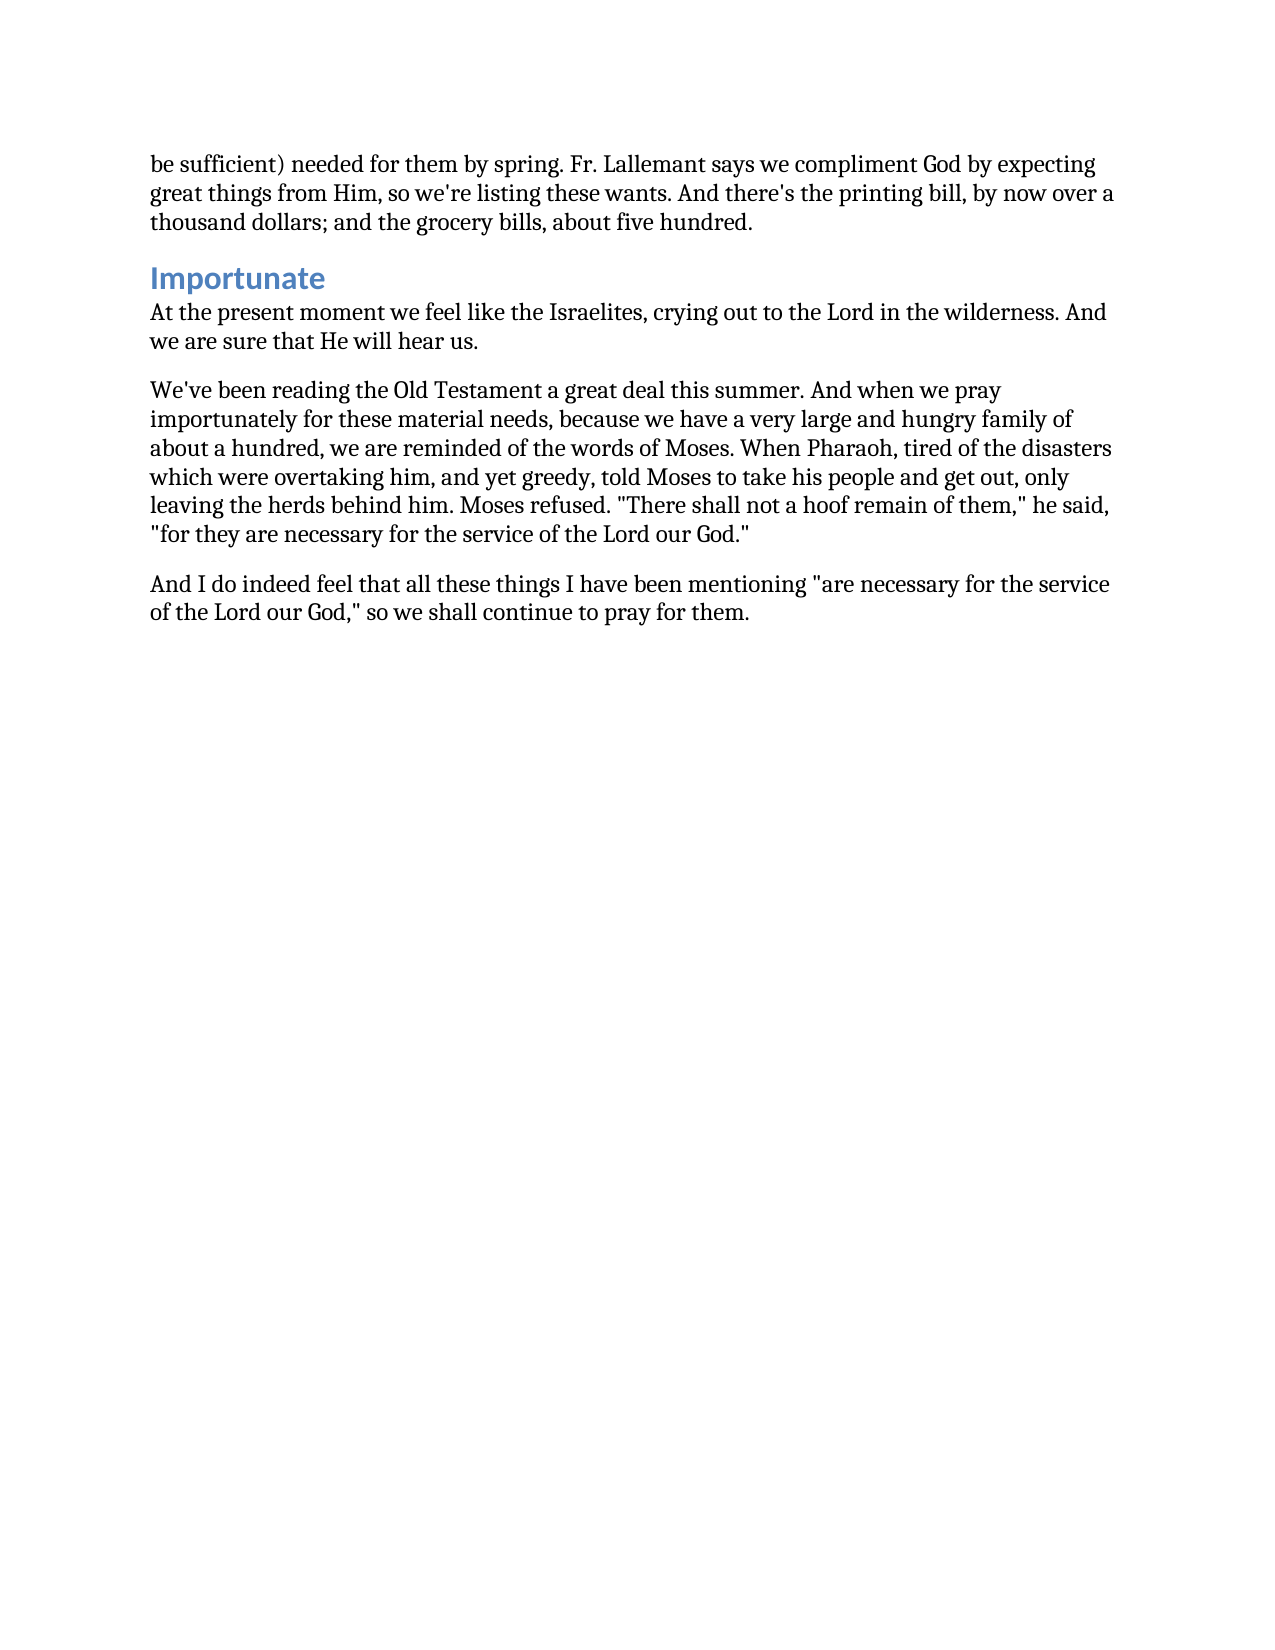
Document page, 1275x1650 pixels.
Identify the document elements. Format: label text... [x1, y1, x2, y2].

subtitle Importunate [150, 257, 1125, 298]
text At the present moment we feel like the Israelites, crying out to the Lord in the wilderness. And we are sure that He will hear us. [150, 298, 1125, 355]
text We've been reading the Old Testament a great deal this summer. And when we pray importunately for these material needs, because we have a very large and hungry family of about a hundred, we are reminded of the words of Moses. When Pharaoh, tired of the disasters which were overtaking him, and yet greedy, told Moses to take his people and get out, only leaving the herds behind him. Moses refused. "There shall not a hoof remain of them," he said, "for they are necessary for the service of the Lord our God." [150, 376, 1125, 549]
text And I do indeed feel that all these things I have been mentioning "are necessary for the service of the Lord our God," so we shall continue to pray for them. [150, 569, 1125, 627]
